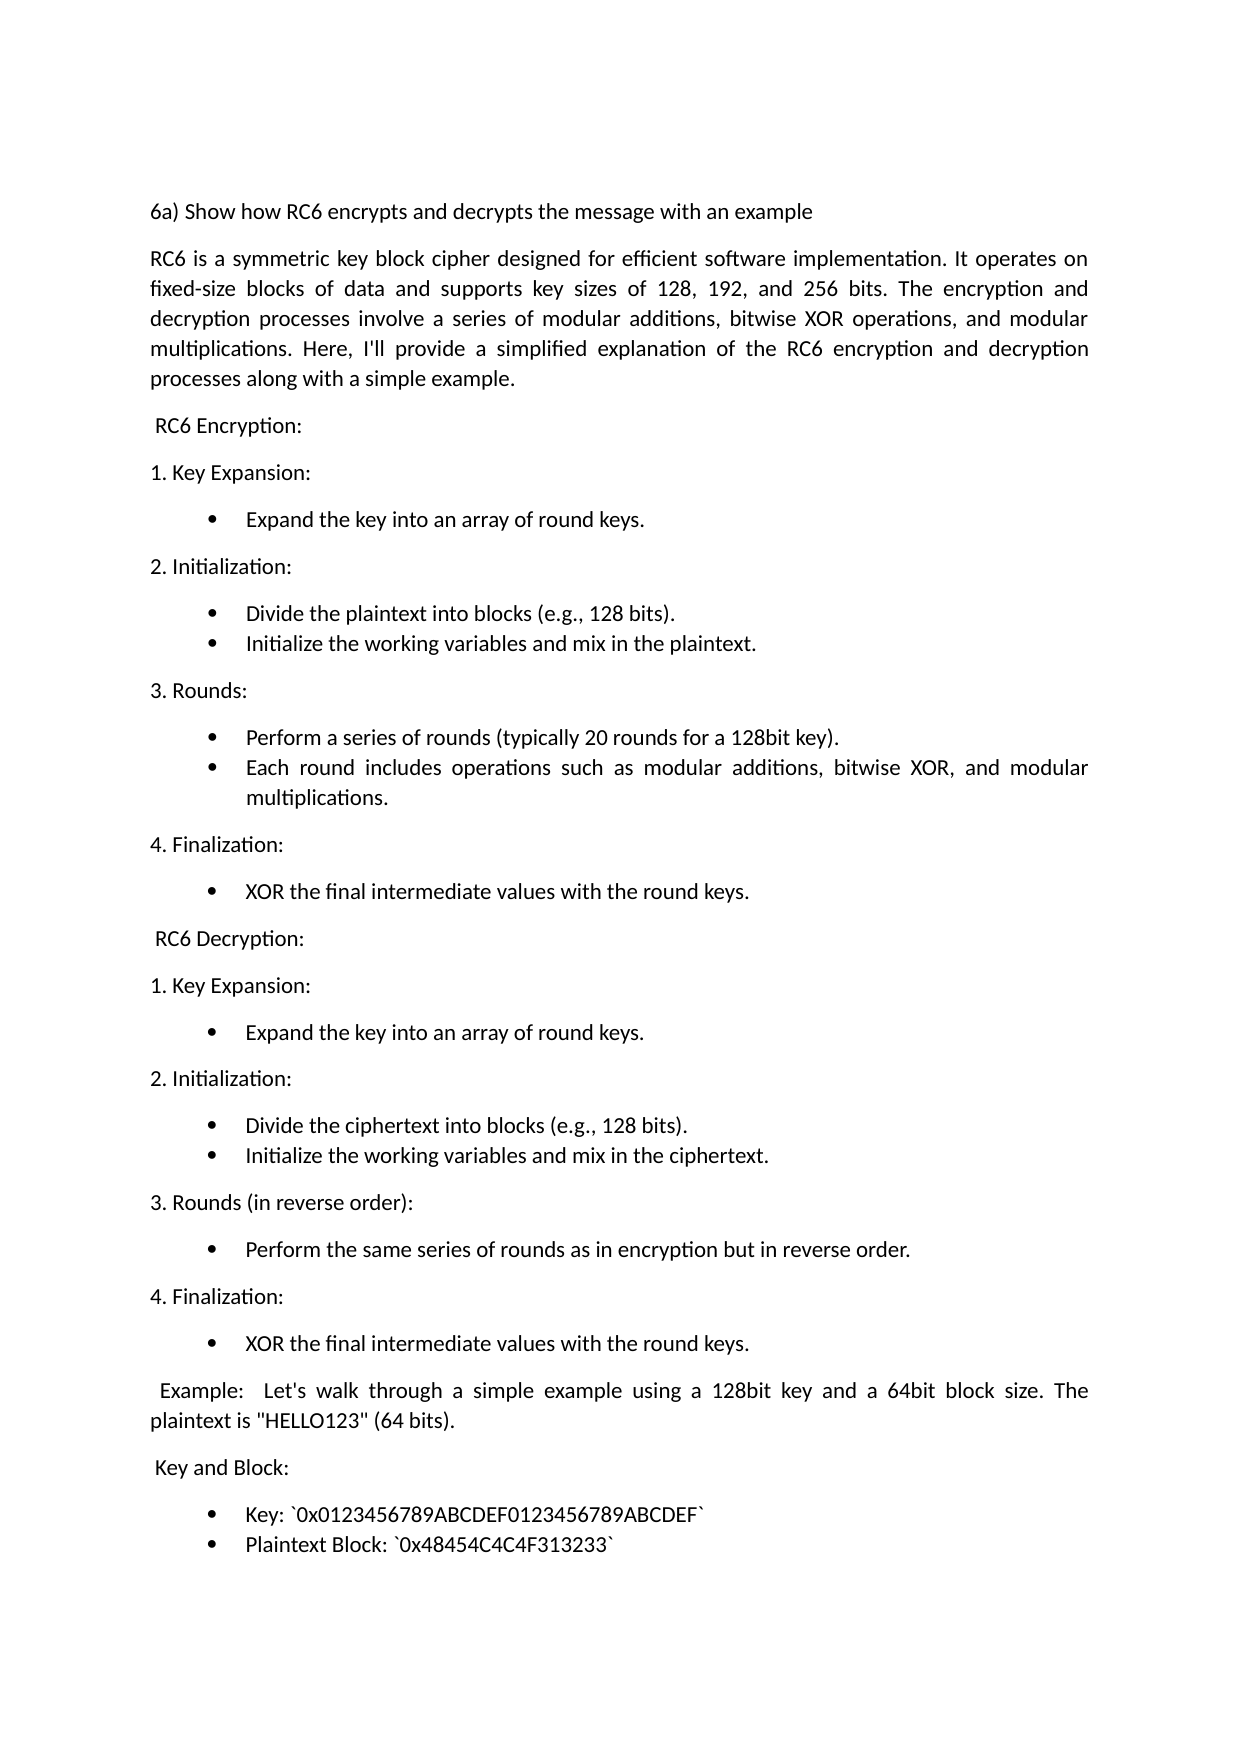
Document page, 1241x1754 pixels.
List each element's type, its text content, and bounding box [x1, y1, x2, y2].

list Initialize the working variables and mix in the ciphertext. [208, 1142, 1090, 1170]
text 1. Key Expansion: [150, 971, 1090, 999]
list Key: `0x0123456789ABCDEF0123456789ABCDEF` [208, 1500, 1090, 1528]
list Each round includes operations such as modular additions, bitwise XOR, and modular multiplications. [208, 753, 1090, 811]
list XOR the final intermediate values with the round keys. [208, 877, 1090, 905]
text RC6 Decryption: [150, 924, 1090, 952]
list Expand the key into an array of round keys. [208, 505, 1090, 533]
text 2. Initialization: [150, 1064, 1090, 1093]
text RC6 Encryption: [150, 411, 1090, 439]
list XOR the final intermediate values with the round keys. [208, 1329, 1090, 1357]
list Divide the ciphertext into blocks (e.g., 128 bits). [208, 1111, 1090, 1139]
text 2. Initialization: [150, 552, 1090, 580]
list Divide the plaintext into blocks (e.g., 128 bits). [208, 599, 1090, 627]
text 4. Finalization: [150, 1282, 1090, 1310]
list Plaintext Block: `0x48454C4C4F313233` [208, 1530, 1090, 1558]
text Example: Let's walk through a simple example using a 128bit key and a 64bit block size. The plaintext is "HELLO123" (64 bits). [150, 1376, 1090, 1434]
list Perform the same series of rounds as in encryption but in reverse order. [208, 1235, 1090, 1263]
text 3. Rounds: [150, 676, 1090, 704]
text 4. Finalization: [150, 830, 1090, 858]
list Perform a series of rounds (typically 20 rounds for a 128bit key). [208, 723, 1090, 751]
list Initialize the working variables and mix in the plaintext. [208, 629, 1090, 657]
text RC6 is a symmetric key block cipher designed for efficient software implementation. It operates on fixed-size blocks of data and supports key sizes of 128, 192, and 256 bits. The encryption and decryption processes involve a series of modular additions, bitwise XOR operations, and modular multiplications. Here, I'll provide a simplified explanation of the RC6 encryption and decryption processes along with a simple example. [150, 244, 1090, 393]
text 1. Key Expansion: [150, 458, 1090, 486]
text 3. Rounds (in reverse order): [150, 1188, 1090, 1217]
list Expand the key into an array of round keys. [208, 1018, 1090, 1046]
text Key and Block: [150, 1453, 1090, 1481]
text 6a) Show how RC6 encrypts and decrypts the message with an example [150, 197, 1090, 225]
